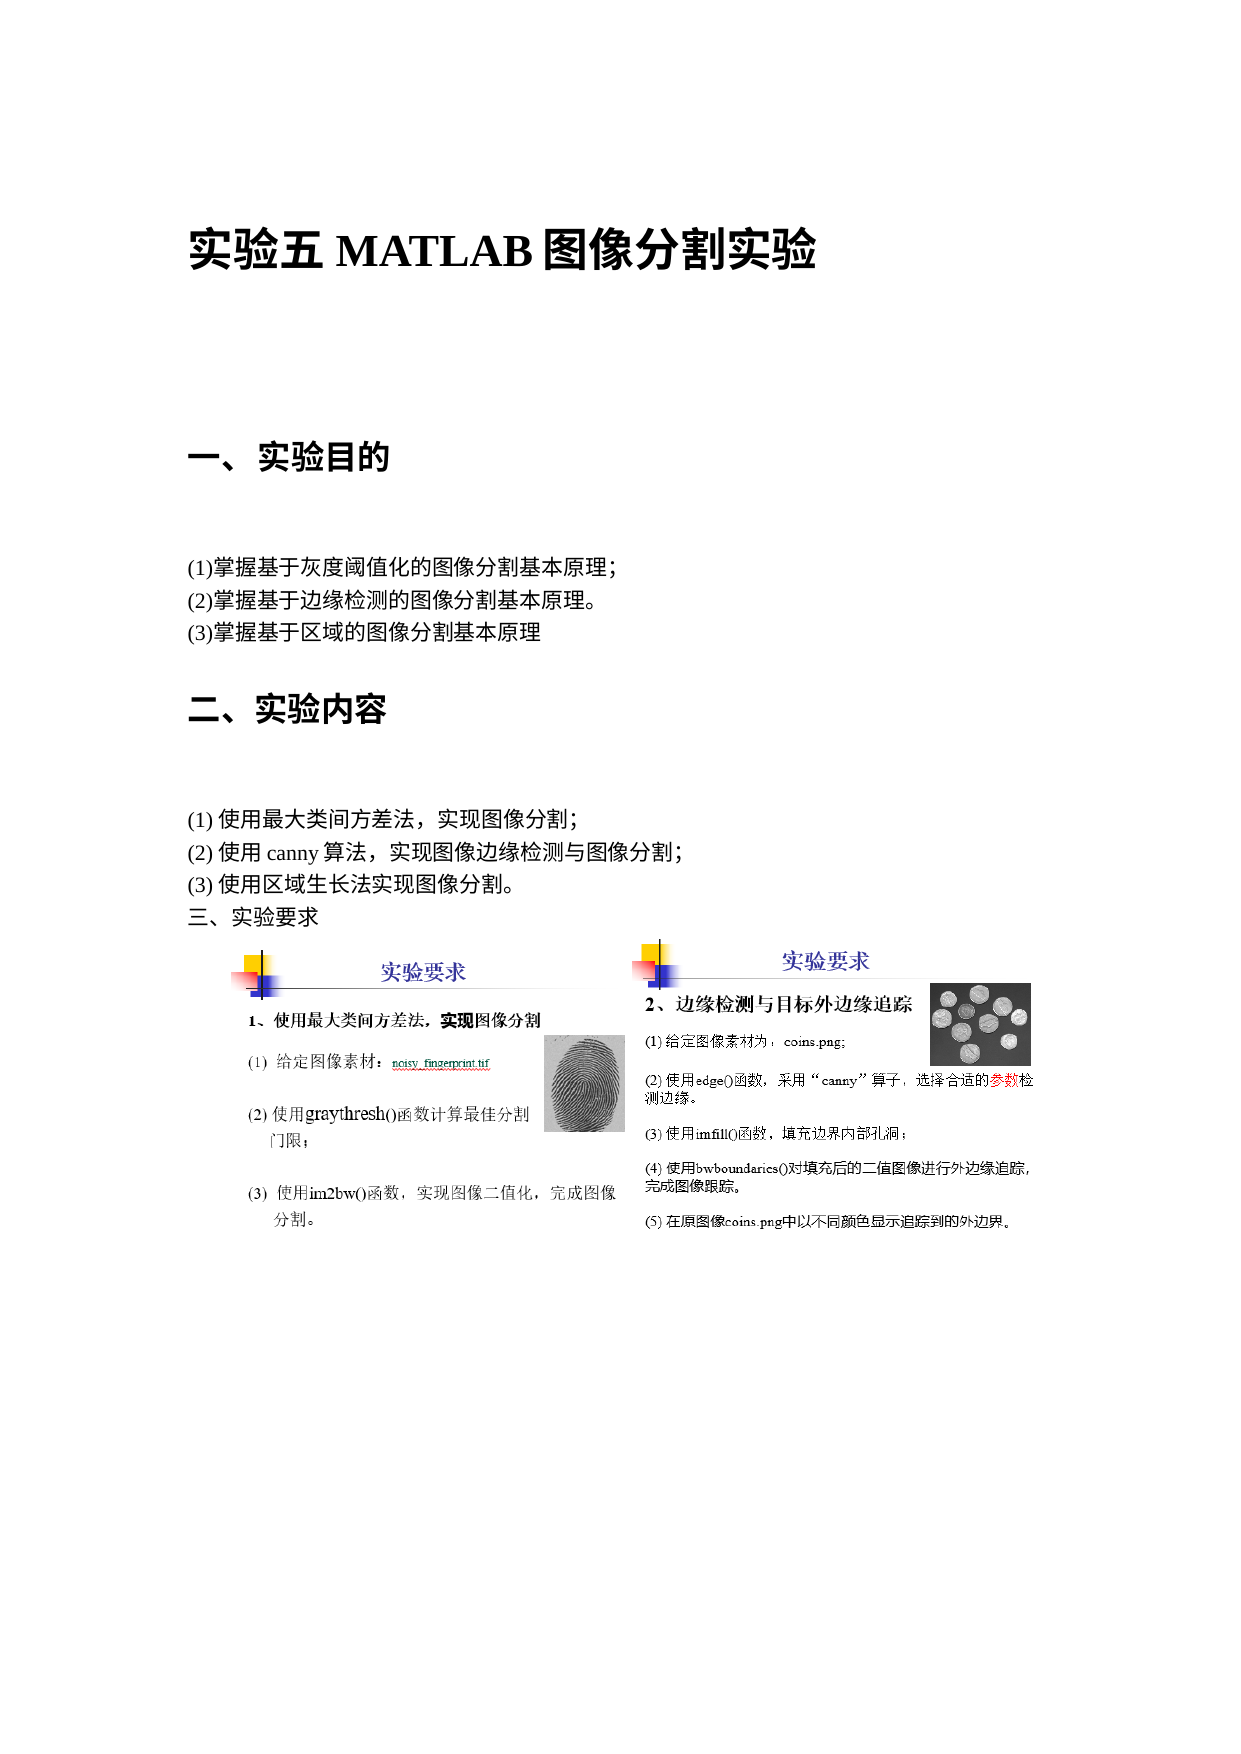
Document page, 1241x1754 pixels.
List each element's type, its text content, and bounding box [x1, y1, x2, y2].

subtitle 二、实验内容 [187, 674, 1053, 739]
picture [230, 931, 1045, 1235]
text (2)掌握基于边缘检测的图像分割基本原理。 [187, 582, 1053, 615]
text (1) 使用最大类间方差法，实现图像分割； [187, 802, 1053, 834]
text (1)掌握基于灰度阈值化的图像分割基本原理； [187, 550, 1053, 582]
text (3) 使用区域生长法实现图像分割。 [187, 867, 1053, 899]
subtitle 实验目的 [187, 423, 1053, 488]
text (2) 使用canny算法，实现图像边缘检测与图像分割； [187, 834, 1053, 867]
text (3)掌握基于区域的图像分割基本原理 [187, 615, 1053, 647]
subtitle 实验五 MATLAB图像分割实验 [187, 197, 1053, 295]
text 三、实验要求 [187, 899, 1053, 932]
